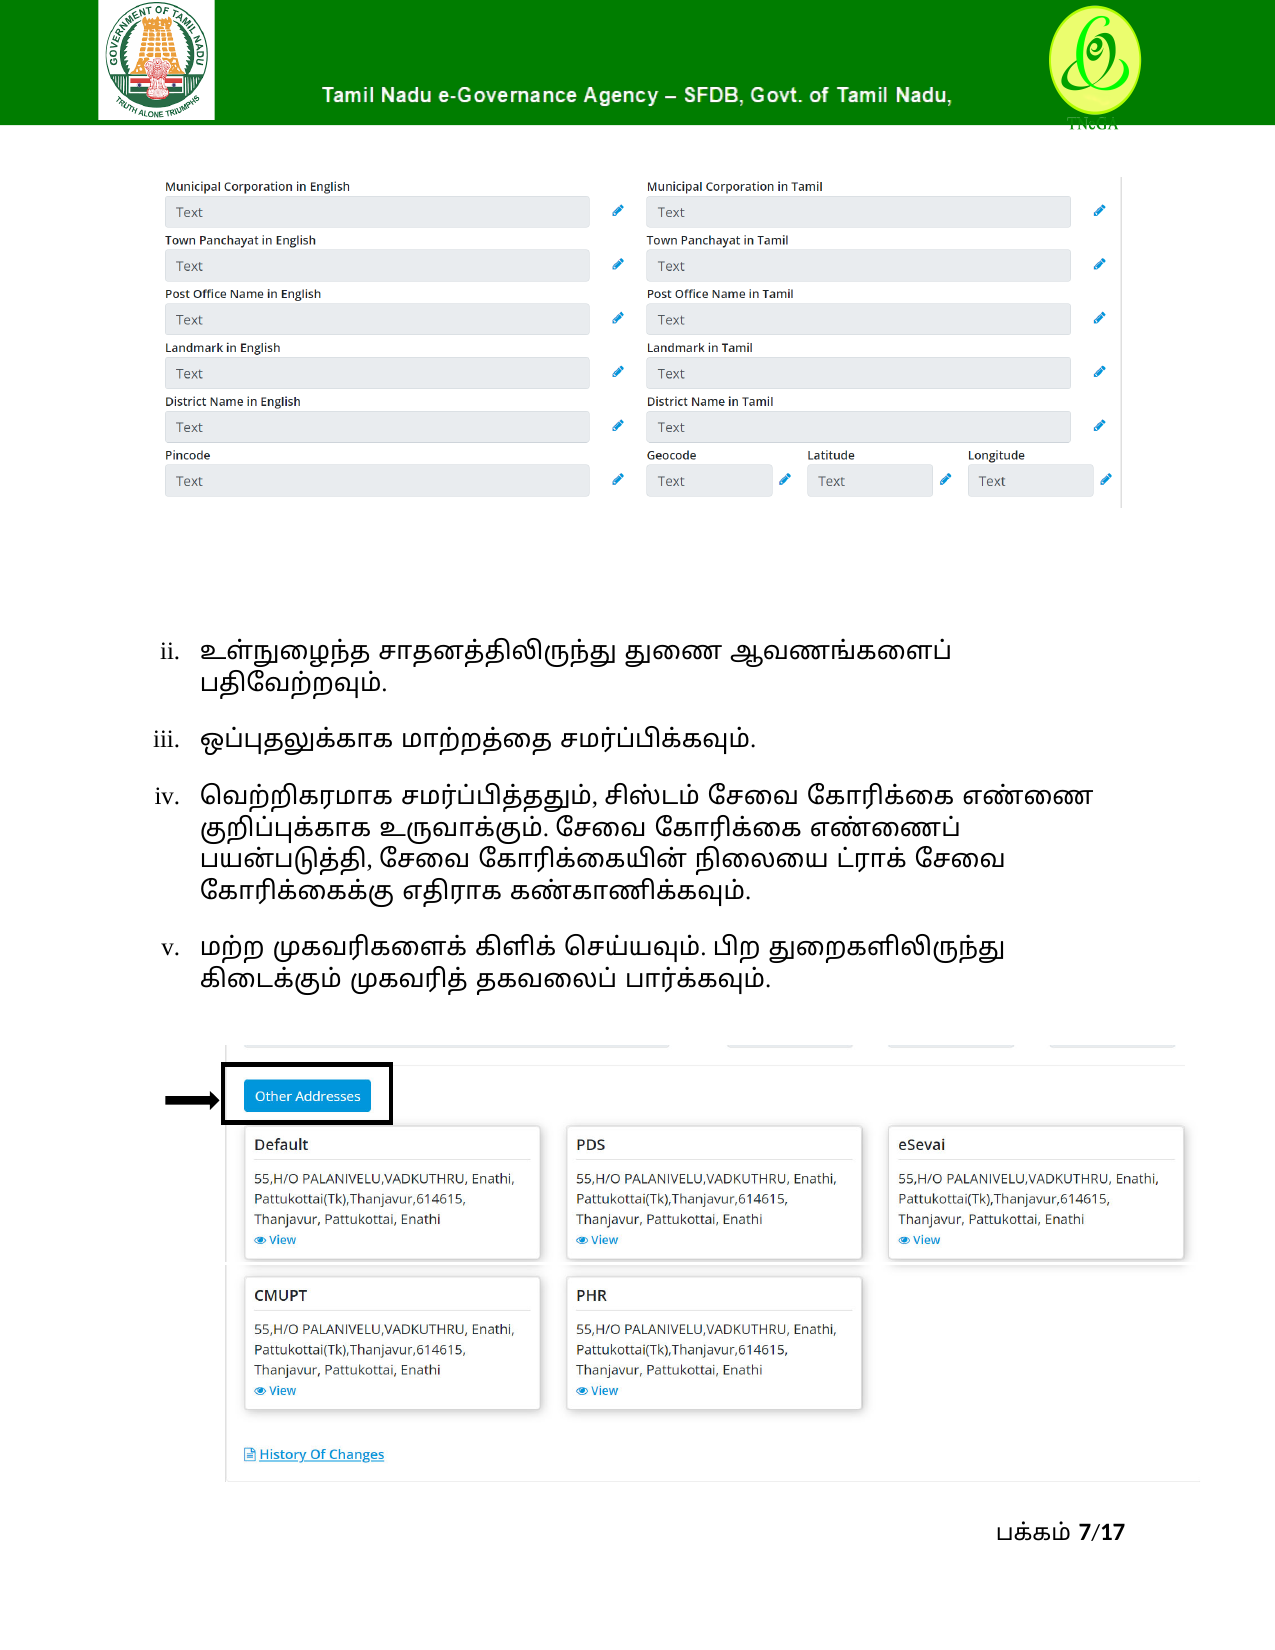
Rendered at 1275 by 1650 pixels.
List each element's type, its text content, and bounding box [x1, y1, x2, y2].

picture [233, 0, 1150, 135]
subtitle உள்நுழைந்த சாதனத்திலிருந்து துணை ஆவணங்களைப் பதிவேற்றவும். [180, 636, 1125, 697]
picture [150, 177, 1125, 508]
subtitle ஒப்புதலுக்காக மாற்றத்தை சமர்ப்பிக்கவும். [180, 724, 1125, 754]
subtitle மற்ற முகவரிகளைக் கிளிக் செய்யவும். பிற துறைகளிலிருந்து கிடைக்கும் முகவரித் தகவலைப் பார்க்கவும். [180, 932, 1125, 993]
picture [98, 0, 215, 120]
subtitle வெற்றிகரமாக சமர்ப்பித்ததும், சிஸ்டம் சேவை கோரிக்கை எண்ணை குறிப்புக்காக உருவாக்கும். சேவை கோரிக்கை எண்ணைப் பயன்படுத்தி, சேவை கோரிக்கையின் நிலையை ட்ராக் சேவை கோரிக்கைக்கு எதிராக கண்காணிக்கவும். [180, 781, 1125, 905]
